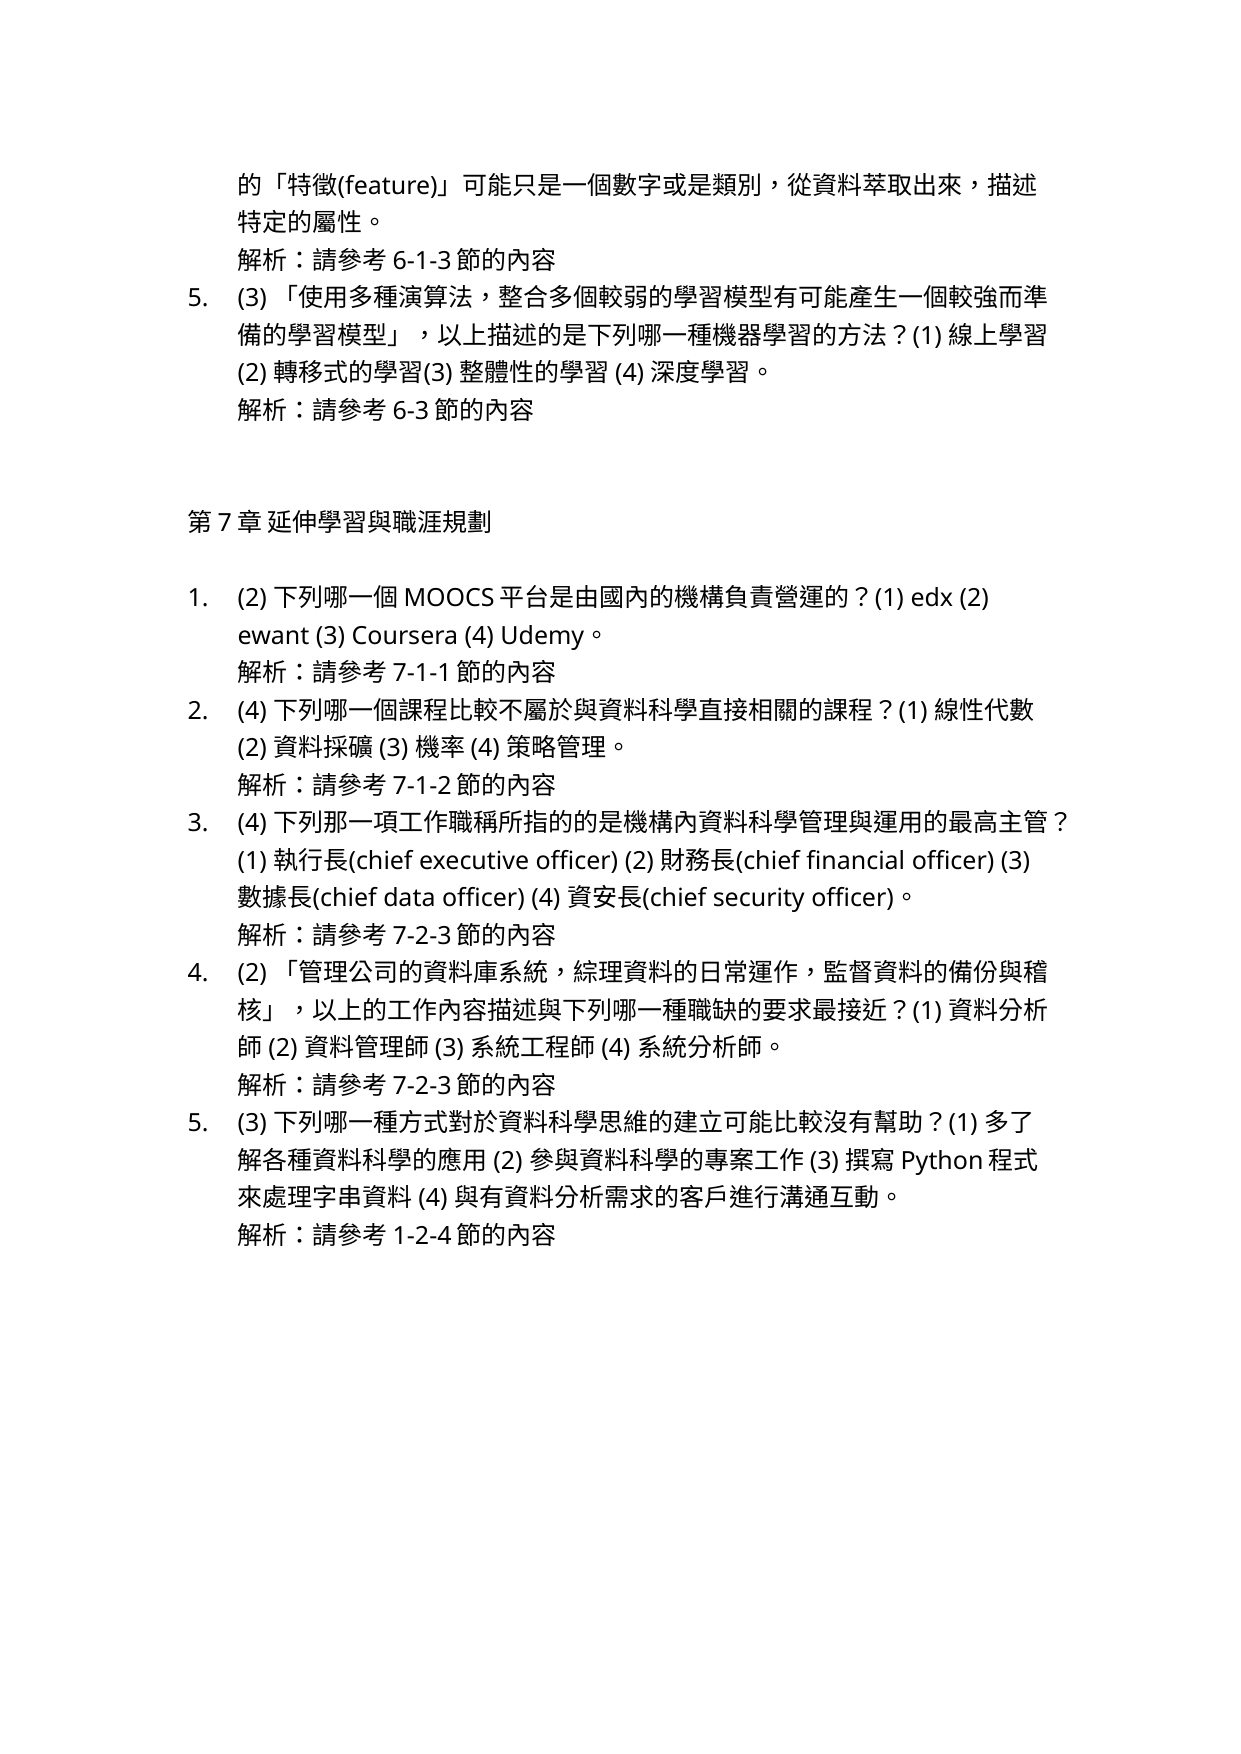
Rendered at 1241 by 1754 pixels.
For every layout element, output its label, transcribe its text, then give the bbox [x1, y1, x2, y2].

list (2) 下列哪一個MOOCS平台是由國內的機構負責營運的？(1) edx (2) ewant (3) Coursera (4) Udemy。 [187, 577, 1053, 652]
list 解析：請參考6-1-3節的內容 [237, 239, 1053, 277]
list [187, 164, 1053, 239]
list (2) 「管理公司的資料庫系統，綜理資料的日常運作，監督資料的備份與稽核」，以上的工作內容描述與下列哪一種職缺的要求最接近？(1) 資料分析師 (2) 資料管理師 (3) 系統工程師 (4) 系統分析師。 [187, 952, 1053, 1064]
list 解析：請參考6-3節的內容 [237, 389, 1053, 427]
list 解析：請參考7-2-3節的內容 [237, 914, 1053, 952]
list 解析：請參考7-2-3節的內容 [237, 1064, 1053, 1102]
list 解析：請參考1-2-4節的內容 [237, 1214, 1053, 1252]
list (3) 下列哪一種方式對於資料科學思維的建立可能比較沒有幫助？(1) 多了解各種資料科學的應用 (2) 參與資料科學的專案工作 (3) 撰寫Python程式來處理字串資料 (4) 與有資料分析需求的客戶進行溝通互動。 [187, 1102, 1053, 1214]
list (4) 下列那一項工作職稱所指的的是機構內資料科學管理與運用的最高主管？(1) 執行長(chief executive officer) (2) 財務長(chief financial officer) (3) 數據長(chief data officer) (4) 資安長(chief security officer)。 [187, 802, 1053, 914]
list (3) 「使用多種演算法，整合多個較弱的學習模型有可能產生一個較強而準備的學習模型」，以上描述的是下列哪一種機器學習的方法？(1) 線上學習 (2) 轉移式的學習(3) 整體性的學習 (4) 深度學習。 [187, 277, 1053, 389]
list 解析：請參考7-1-1節的內容 [237, 652, 1053, 689]
list (4) 下列哪一個課程比較不屬於與資料科學直接相關的課程？(1) 線性代數 (2) 資料採礦 (3) 機率 (4) 策略管理。 [187, 689, 1053, 764]
text 第7章 延伸學習與職涯規劃 [187, 502, 1053, 539]
list 解析：請參考7-1-2節的內容 [237, 764, 1053, 802]
